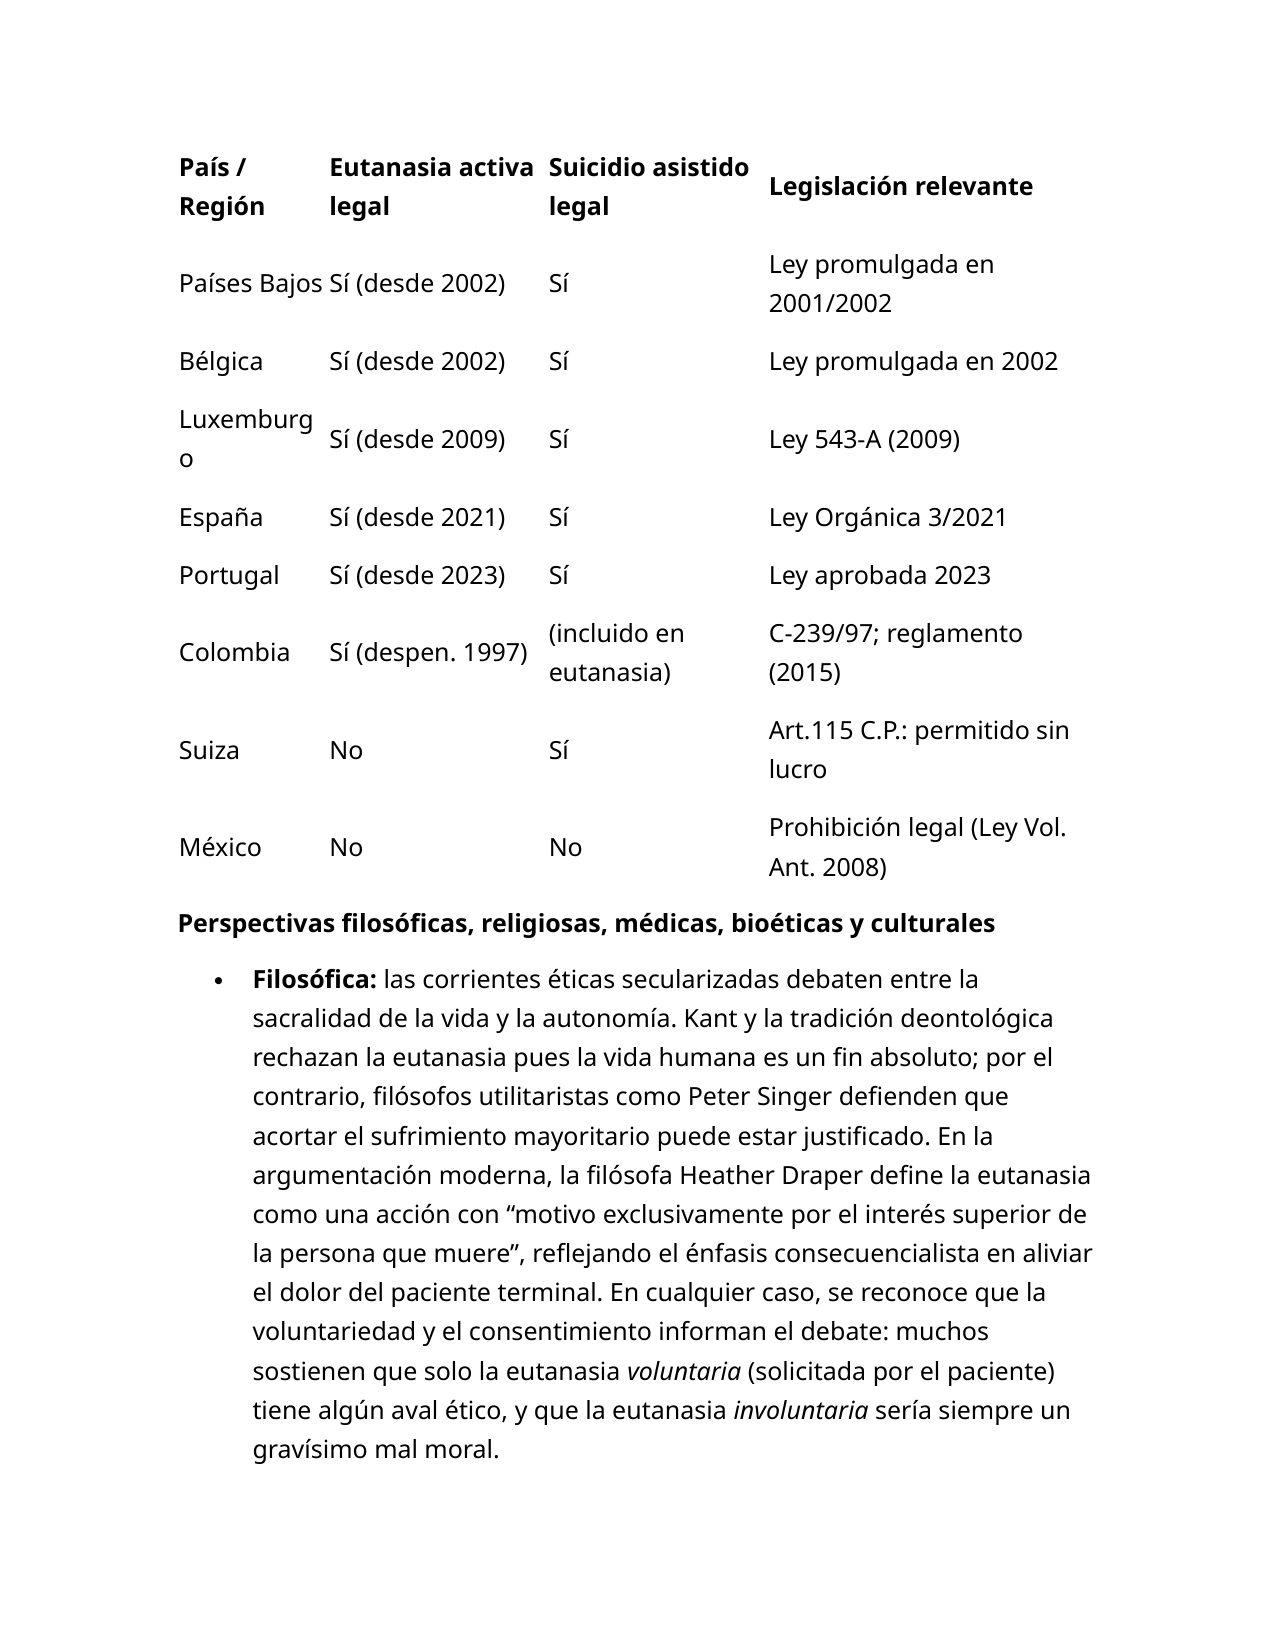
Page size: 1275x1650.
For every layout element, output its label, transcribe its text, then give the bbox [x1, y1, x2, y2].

table_cell Sí [547, 245, 767, 342]
table_header País / Región [177, 148, 327, 245]
table_cell Ley 543-A (2009) [767, 400, 1098, 498]
table_cell Ley Orgánica 3/2021 [767, 498, 1098, 556]
table_cell Sí [547, 400, 767, 498]
table_header Suicidio asistido legal [547, 148, 767, 245]
table_cell Sí (despen. 1997) [328, 614, 547, 711]
table_cell Sí (desde 2021) [328, 498, 547, 556]
list Filosófica: las corrientes éticas secularizadas debaten entre la sacralidad de la vida y la autonomía. Kant y la tradición deontológica rechazan la eutanasia pues la vida humana es un fin absoluto; por el contrario, filósofos utilitaristas como Peter Singer defienden que acortar el sufrimiento mayoritario puede estar justificado. En la argumentación moderna, la filósofa Heather Draper define la eutanasia como una acción con “motivo exclusivamente por el interés superior de la persona que muere”, reflejando el énfasis consecuencialista en aliviar el dolor del paciente terminal. En cualquier caso, se reconoce que la voluntariedad y el consentimiento informan el debate: muchos sostienen que solo la eutanasia voluntaria (solicitada por el paciente) tiene algún aval ético, y que la eutanasia involuntaria sería siempre un gravísimo mal moral. [215, 962, 1098, 1466]
table_cell Ley promulgada en 2002 [767, 342, 1098, 400]
text Perspectivas filosóficas, religiosas, médicas, bioéticas y culturales [177, 906, 1098, 940]
table_header Eutanasia activa legal [328, 148, 547, 245]
table_cell No [547, 809, 767, 906]
table_cell Suiza [177, 711, 327, 808]
table_cell Art.115 C.P.: permitido sin lucro [767, 711, 1098, 808]
table_cell España [177, 498, 327, 556]
table_cell Ley promulgada en 2001/2002 [767, 245, 1098, 342]
table_cell No [328, 711, 547, 808]
table_cell Ley aprobada 2023 [767, 556, 1098, 614]
table_cell Sí [547, 498, 767, 556]
table_cell Portugal [177, 556, 327, 614]
table_cell Colombia [177, 614, 327, 711]
table_header Legislación relevante [767, 148, 1098, 245]
table_cell Sí (desde 2002) [328, 245, 547, 342]
table_cell C-239/97; reglamento (2015) [767, 614, 1098, 711]
table_cell Sí (desde 2023) [328, 556, 547, 614]
table_cell Sí [547, 711, 767, 808]
table_cell Sí (desde 2009) [328, 400, 547, 498]
table_cell No [328, 809, 547, 906]
table_cell (incluido en eutanasia) [547, 614, 767, 711]
table_cell Sí [547, 556, 767, 614]
table_cell México [177, 809, 327, 906]
table_cell Sí [547, 342, 767, 400]
table_cell Prohibición legal (Ley Vol. Ant. 2008) [767, 809, 1098, 906]
table_cell Países Bajos [177, 245, 327, 342]
table_cell Sí (desde 2002) [328, 342, 547, 400]
table_cell Luxemburgo [177, 400, 327, 498]
table_cell Bélgica [177, 342, 327, 400]
